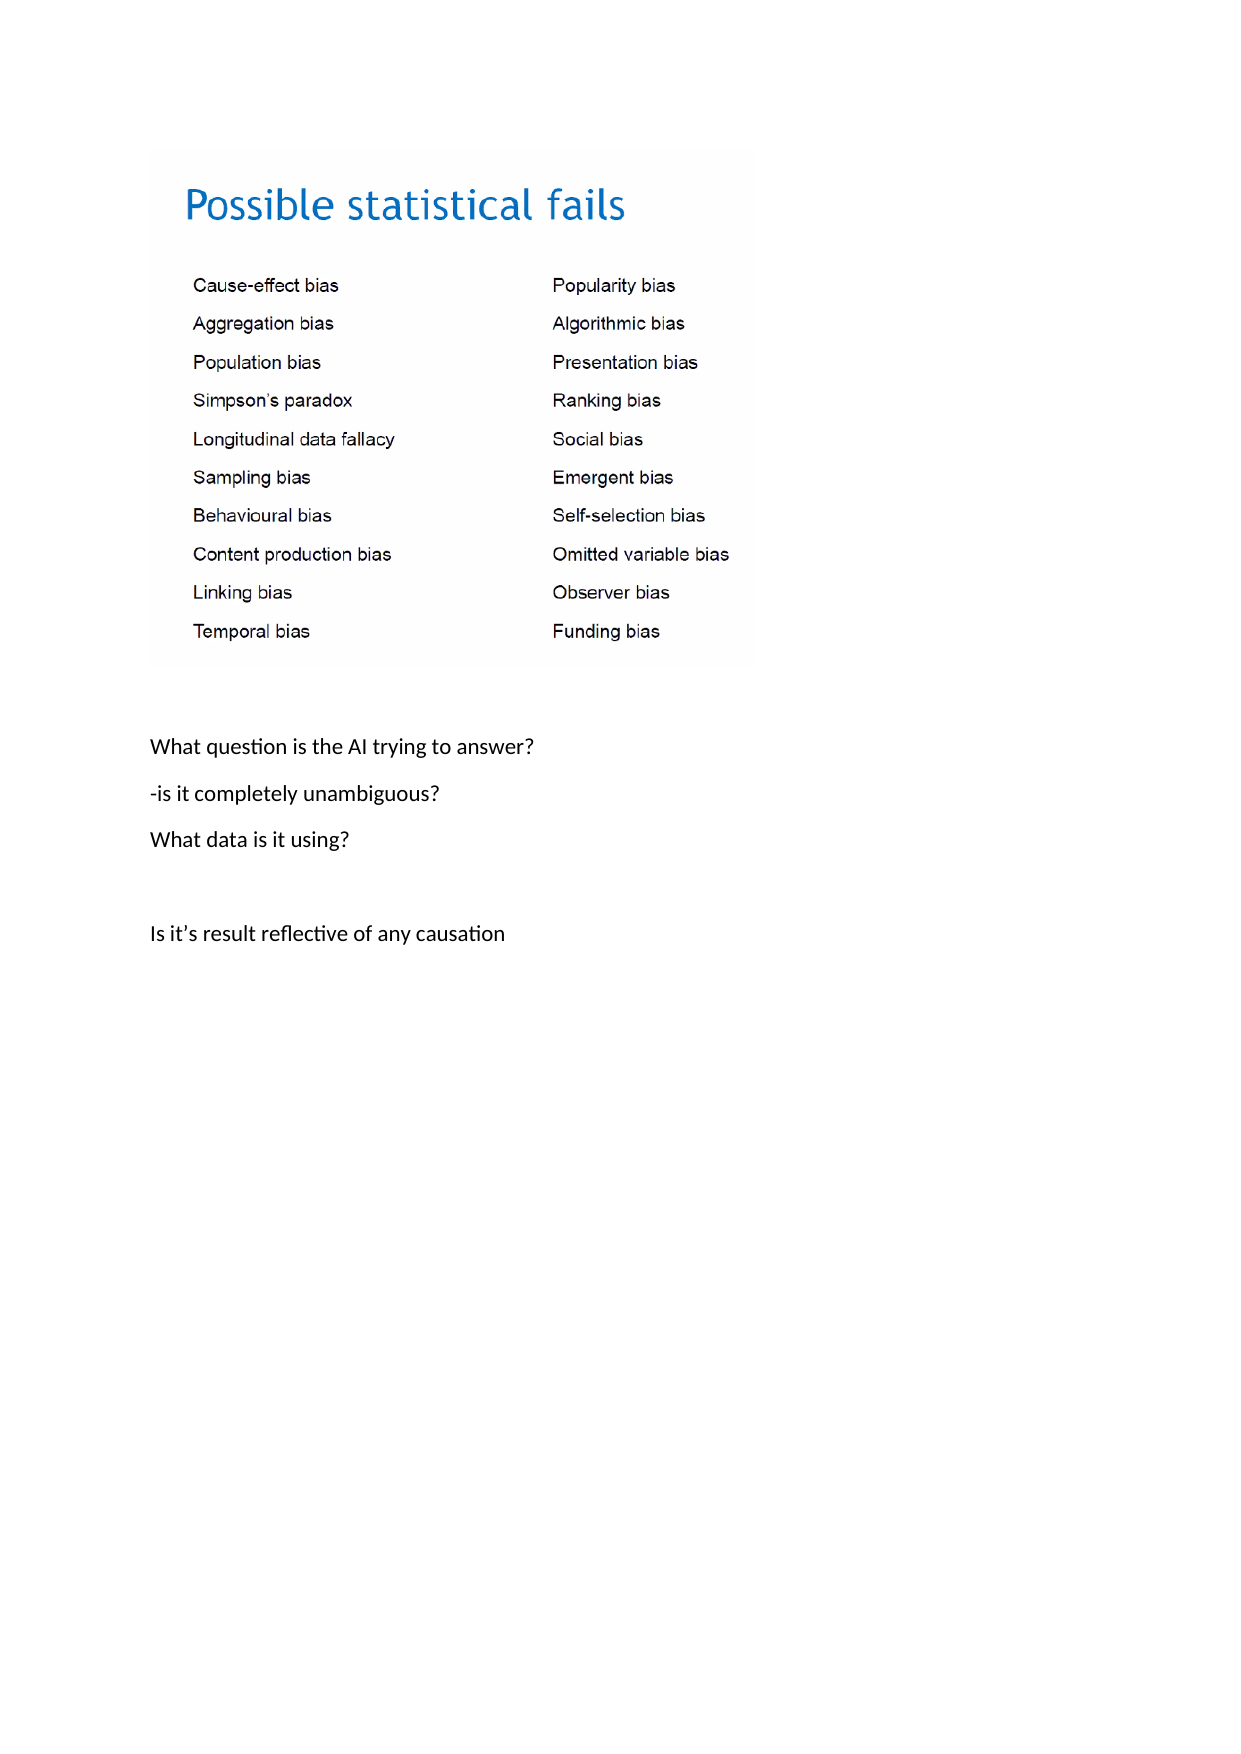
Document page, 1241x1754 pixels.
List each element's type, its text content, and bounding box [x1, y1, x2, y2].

text Is it’s result reflective of any causation [150, 919, 1090, 947]
text -is it completely unambiguous? [150, 779, 1090, 807]
text What question is the AI trying to answer? [150, 732, 1090, 760]
text What data is it using? [150, 826, 1090, 853]
picture [150, 150, 756, 666]
